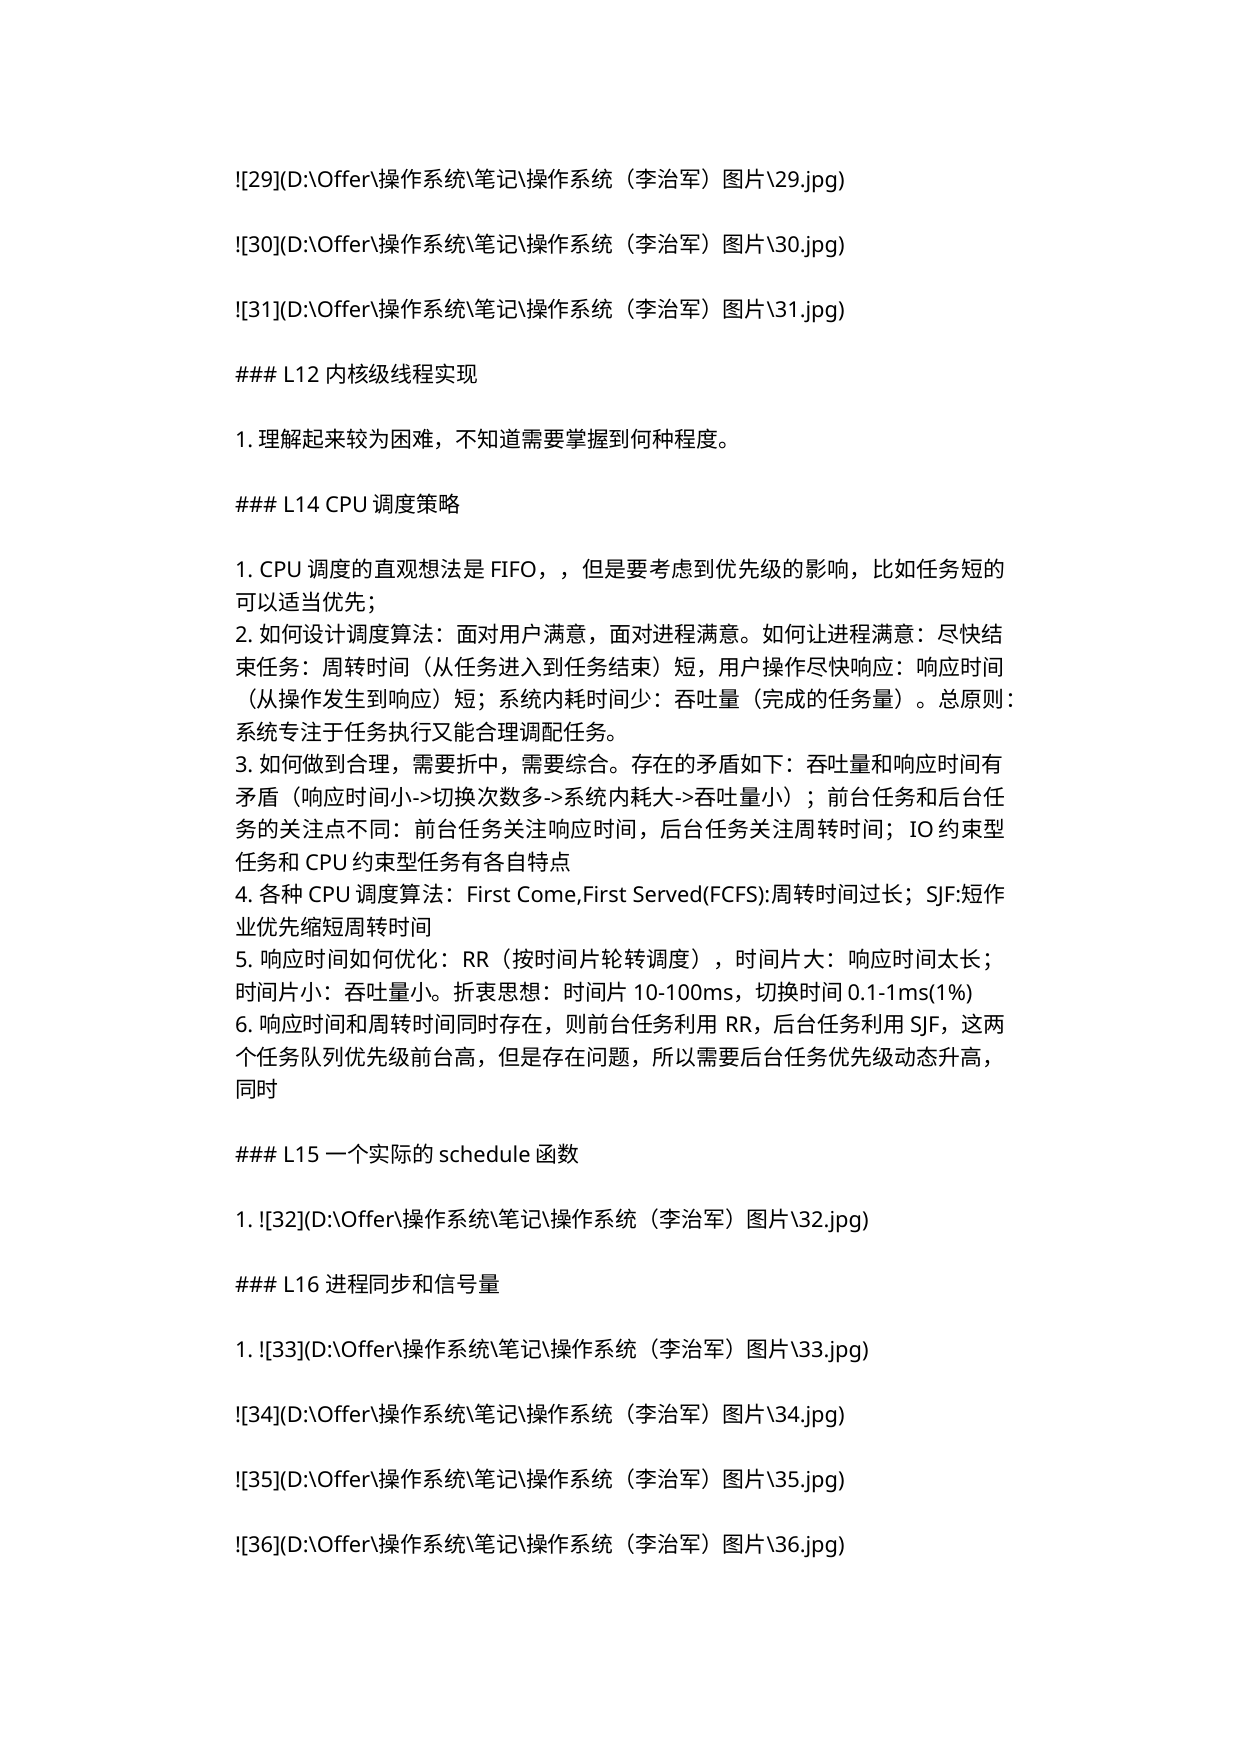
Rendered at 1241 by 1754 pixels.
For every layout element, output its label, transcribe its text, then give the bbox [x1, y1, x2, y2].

text ![30](D:\Offer\操作系统\笔记\操作系统（李治军）图片\30.jpg) [235, 227, 1006, 259]
text 1. CPU调度的直观想法是FIFO，，但是要考虑到优先级的影响，比如任务短的可以适当优先； [235, 552, 1006, 617]
text ![29](D:\Offer\操作系统\笔记\操作系统（李治军）图片\29.jpg) [235, 162, 1006, 194]
text ![31](D:\Offer\操作系统\笔记\操作系统（李治军）图片\31.jpg) [235, 292, 1006, 324]
text 5. 响应时间如何优化：RR（按时间片轮转调度），时间片大：响应时间太长；时间片小：吞吐量小。折衷思想：时间片10-100ms，切换时间0.1-1ms(1%) [235, 942, 1006, 1007]
text 2. 如何设计调度算法：面对用户满意，面对进程满意。如何让进程满意：尽快结束任务：周转时间（从任务进入到任务结束）短，用户操作尽快响应：响应时间（从操作发生到响应）短；系统内耗时间少：吞吐量（完成的任务量）。总原则：系统专注于任务执行又能合理调配任务。 [235, 617, 1006, 747]
text ![36](D:\Offer\操作系统\笔记\操作系统（李治军）图片\36.jpg) [235, 1527, 1006, 1559]
text ![34](D:\Offer\操作系统\笔记\操作系统（李治军）图片\34.jpg) [235, 1397, 1006, 1429]
text 1. ![33](D:\Offer\操作系统\笔记\操作系统（李治军）图片\33.jpg) [235, 1332, 1006, 1364]
text ![35](D:\Offer\操作系统\笔记\操作系统（李治军）图片\35.jpg) [235, 1462, 1006, 1494]
text ### L15 一个实际的schedule函数 [235, 1137, 1006, 1169]
text 3. 如何做到合理，需要折中，需要综合。存在的矛盾如下：吞吐量和响应时间有矛盾（响应时间小->切换次数多->系统内耗大->吞吐量小）；前台任务和后台任务的关注点不同：前台任务关注响应时间，后台任务关注周转时间；IO约束型任务和CPU约束型任务有各自特点 [235, 747, 1006, 877]
text ### L14 CPU调度策略 [235, 487, 1006, 519]
text 1. 理解起来较为困难，不知道需要掌握到何种程度。 [235, 422, 1006, 454]
text ### L12 内核级线程实现 [235, 357, 1006, 389]
text ### L16 进程同步和信号量 [235, 1267, 1006, 1299]
text 1. ![32](D:\Offer\操作系统\笔记\操作系统（李治军）图片\32.jpg) [235, 1202, 1006, 1234]
text 6. 响应时间和周转时间同时存在，则前台任务利用RR，后台任务利用SJF，这两个任务队列优先级前台高，但是存在问题，所以需要后台任务优先级动态升高，同时 [235, 1007, 1006, 1104]
text 4. 各种CPU调度算法：First Come,First Served(FCFS):周转时间过长；SJF:短作业优先缩短周转时间 [235, 877, 1006, 942]
